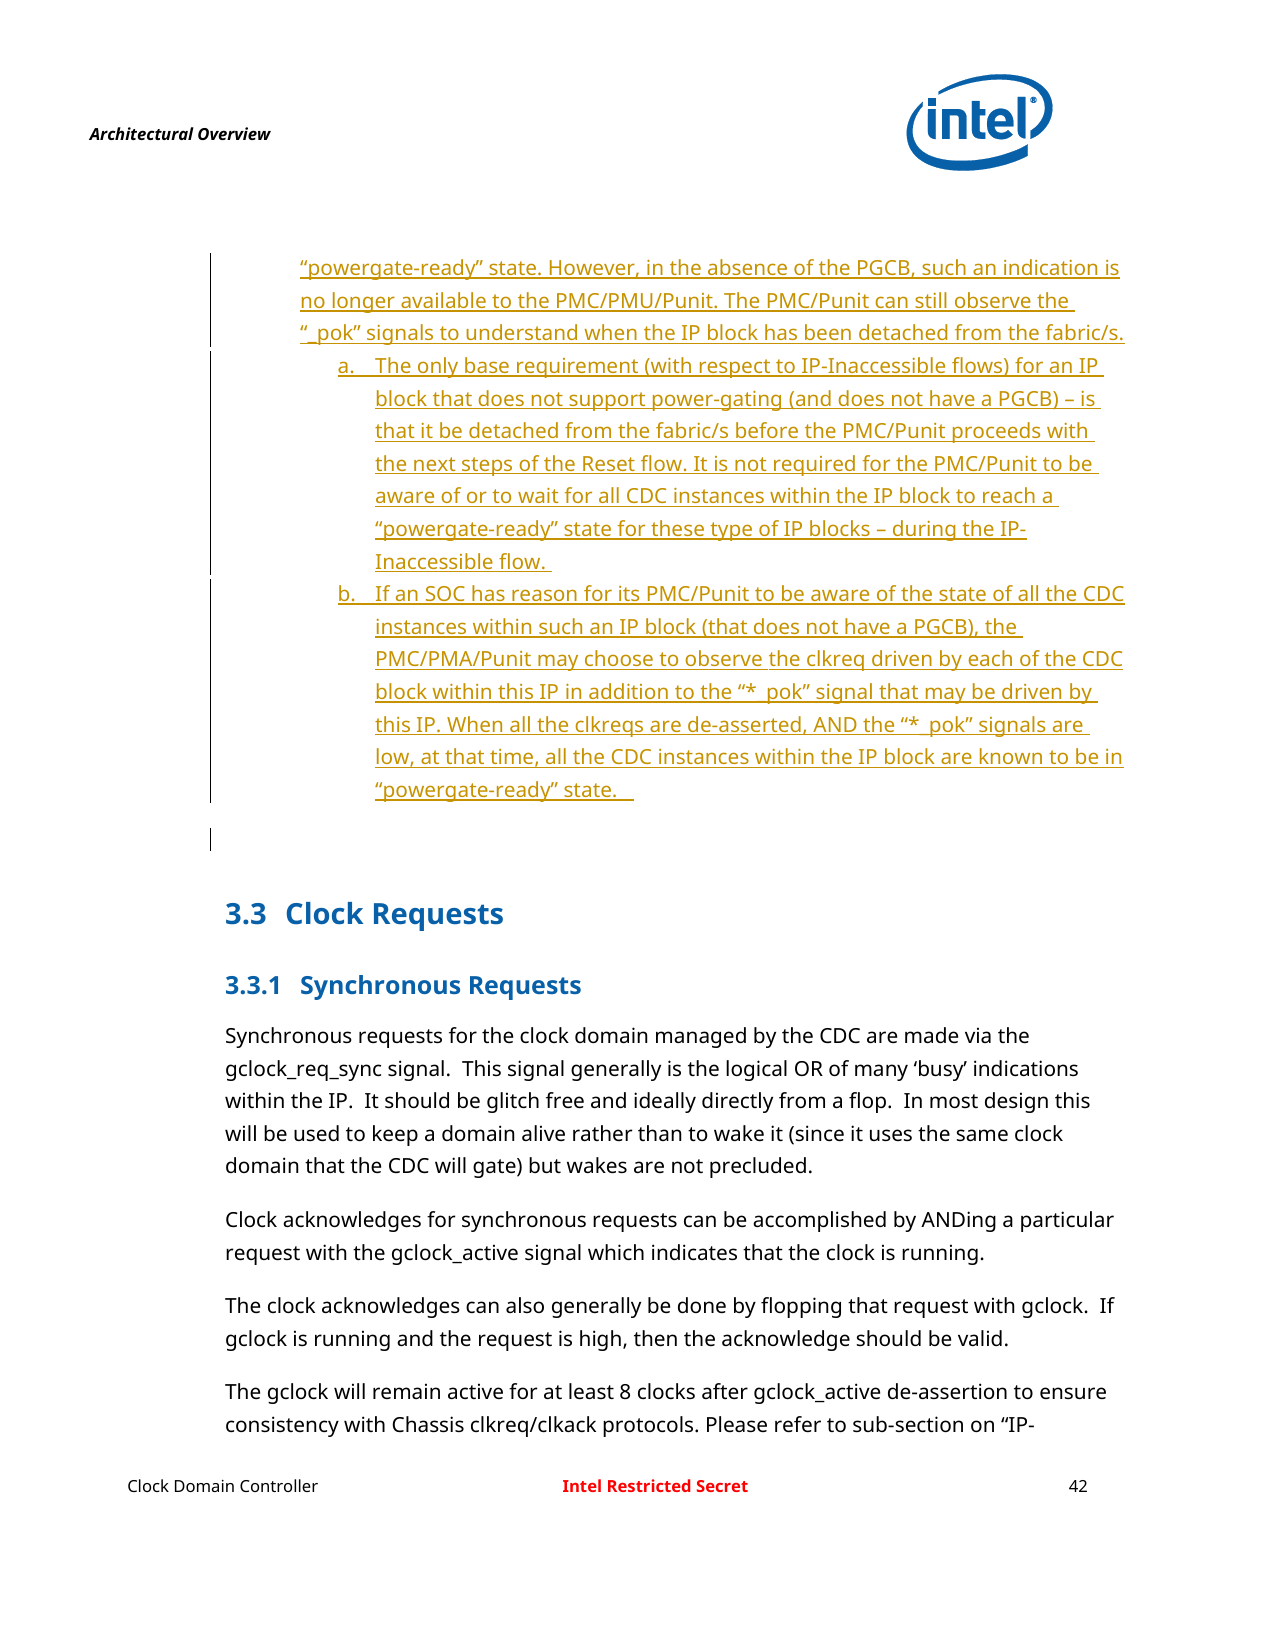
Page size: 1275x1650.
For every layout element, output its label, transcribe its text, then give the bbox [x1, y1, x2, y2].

text Clock acknowledges for synchronous requests can be accomplished by ANDing a particular request with the gclock_active signal which indicates that the clock is running. [225, 1205, 1125, 1266]
subtitle Synchronous Requests [225, 969, 1125, 1000]
text The clock acknowledges can also generally be done by flopping that request with gclock. If gclock is running and the request is high, then the acknowledge should be valid. [225, 1291, 1125, 1352]
text Synchronous requests for the clock domain managed by the CDC are made via the gclock_req_sync signal. This signal generally is the logical OR of many ‘busy’ indications within the IP. It should be glitch free and ideally directly from a flop. In most design this will be used to keep a domain alive rather than to wake it (since it uses the same clock domain that the CDC will gate) but wakes are not precluded. [225, 1021, 1125, 1180]
subtitle Clock Requests [225, 896, 1125, 932]
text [225, 1377, 1125, 1438]
